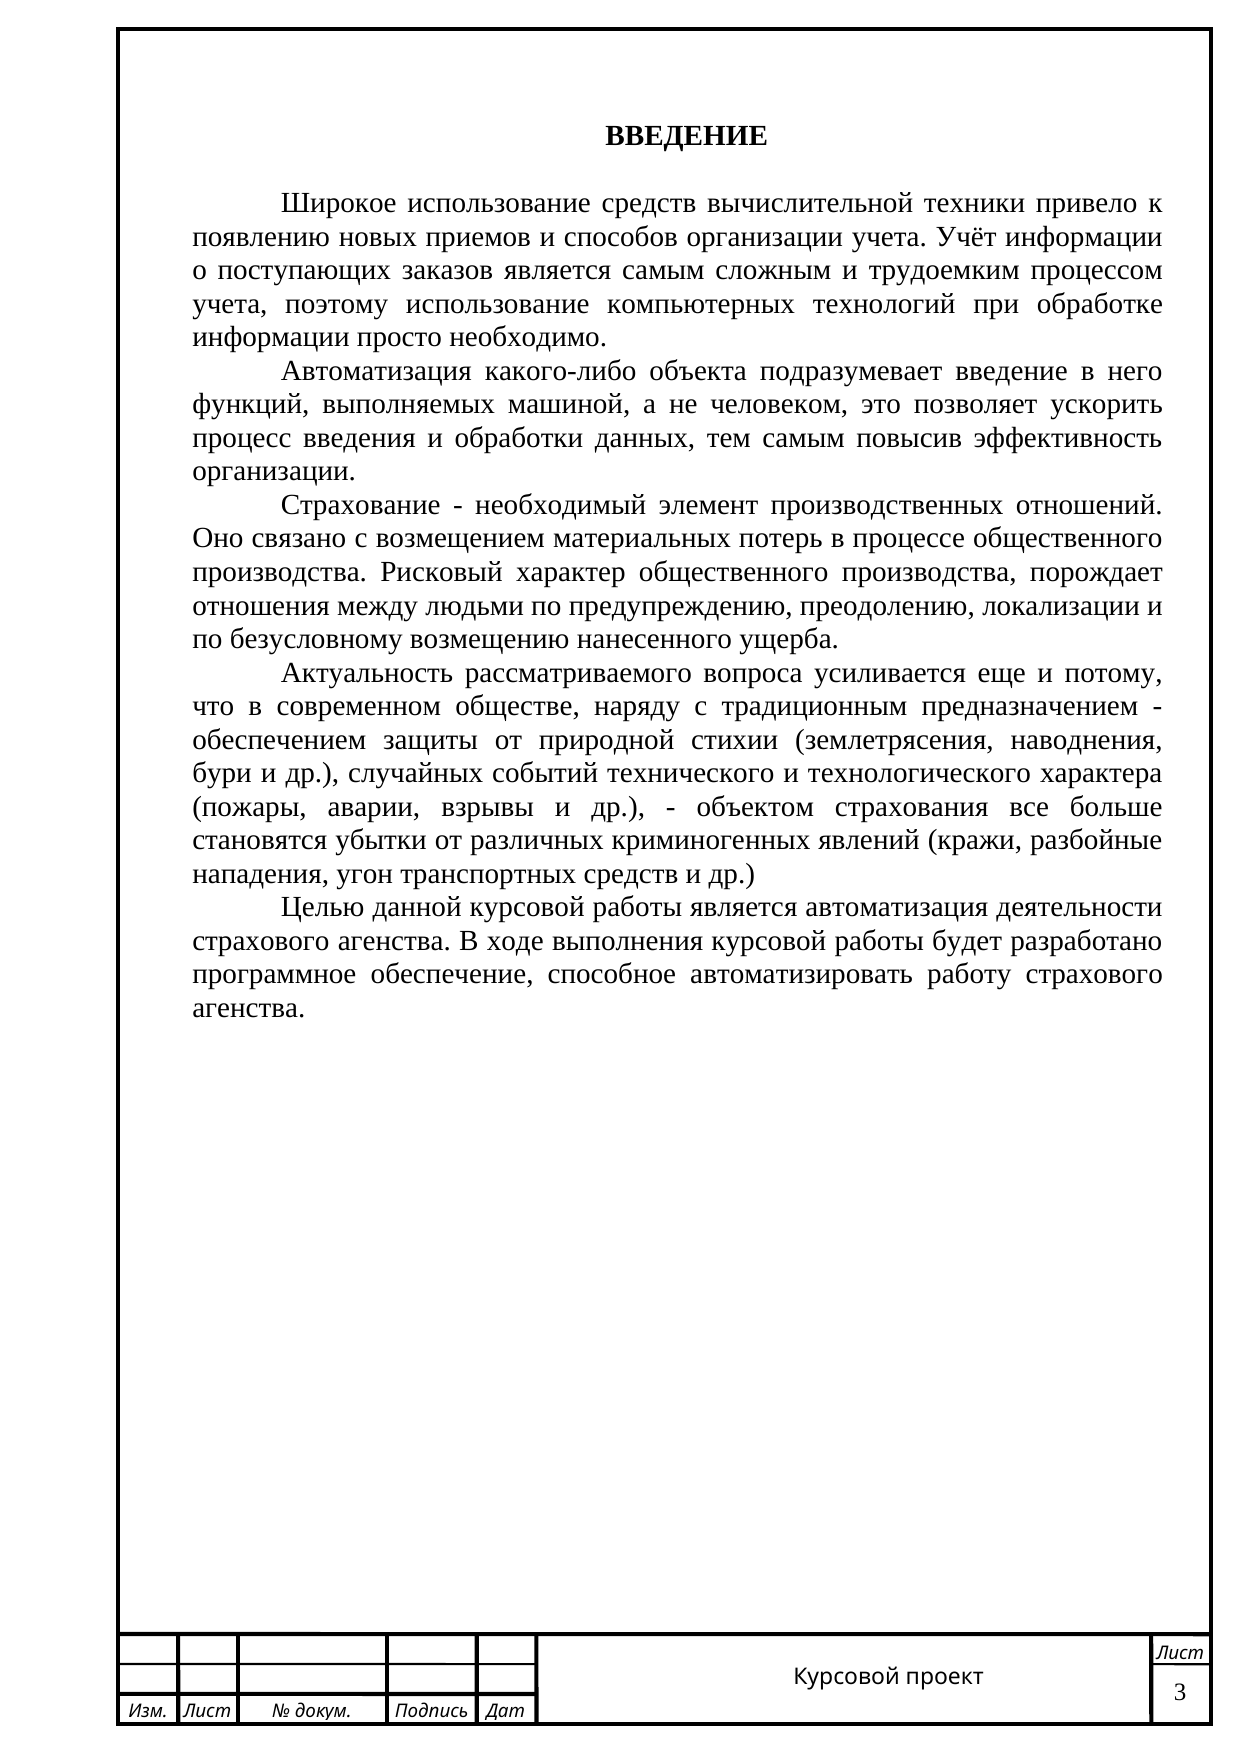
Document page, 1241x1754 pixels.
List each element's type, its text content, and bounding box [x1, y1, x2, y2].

text Страхование - необходимый элемент производственных отношений. Оно связано с возмещением материальных потерь в процессе общественного производства. Рисковый характер общественного производства, порождает отношения между людьми по предупреждению, преодолению, локализации и по безусловному возмещению нанесенного ущерба. [192, 487, 1163, 655]
text ВВЕДЕНИЕ [192, 118, 1181, 152]
text Автоматизация какого-либо объекта подразумевает введение в него функций, выполняемых машиной, а не человеком, это позволяет ускорить процесс введения и обработки данных, тем самым повысив эффективность организации. [192, 353, 1163, 487]
text Актуальность рассматриваемого вопроса усиливается еще и потому, что в современном обществе, наряду с традиционным предназначением - обеспечением защиты от природной стихии (землетрясения, наводнения, бури и др.), случайных событий технического и технологического характера (пожары, аварии, взрывы и др.), - объектом страхования все больше становятся убытки от различных криминогенных явлений (кражи, разбойные нападения, угон транспортных средств и др.) [192, 655, 1163, 889]
text Целью данной курсовой работы является автоматизация деятельности страхового агенства. В ходе выполнения курсовой работы будет разработано программное обеспечение, способное автоматизировать работу страхового агенства. [192, 889, 1163, 1024]
text Широкое использование средств вычислительной техники привело к появлению новых приемов и способов организации учета. Учёт информации о поступающих заказов является самым сложным и трудоемким процессом учета, поэтому использование компьютерных технологий при обработке информации просто необходимо. [192, 185, 1163, 353]
